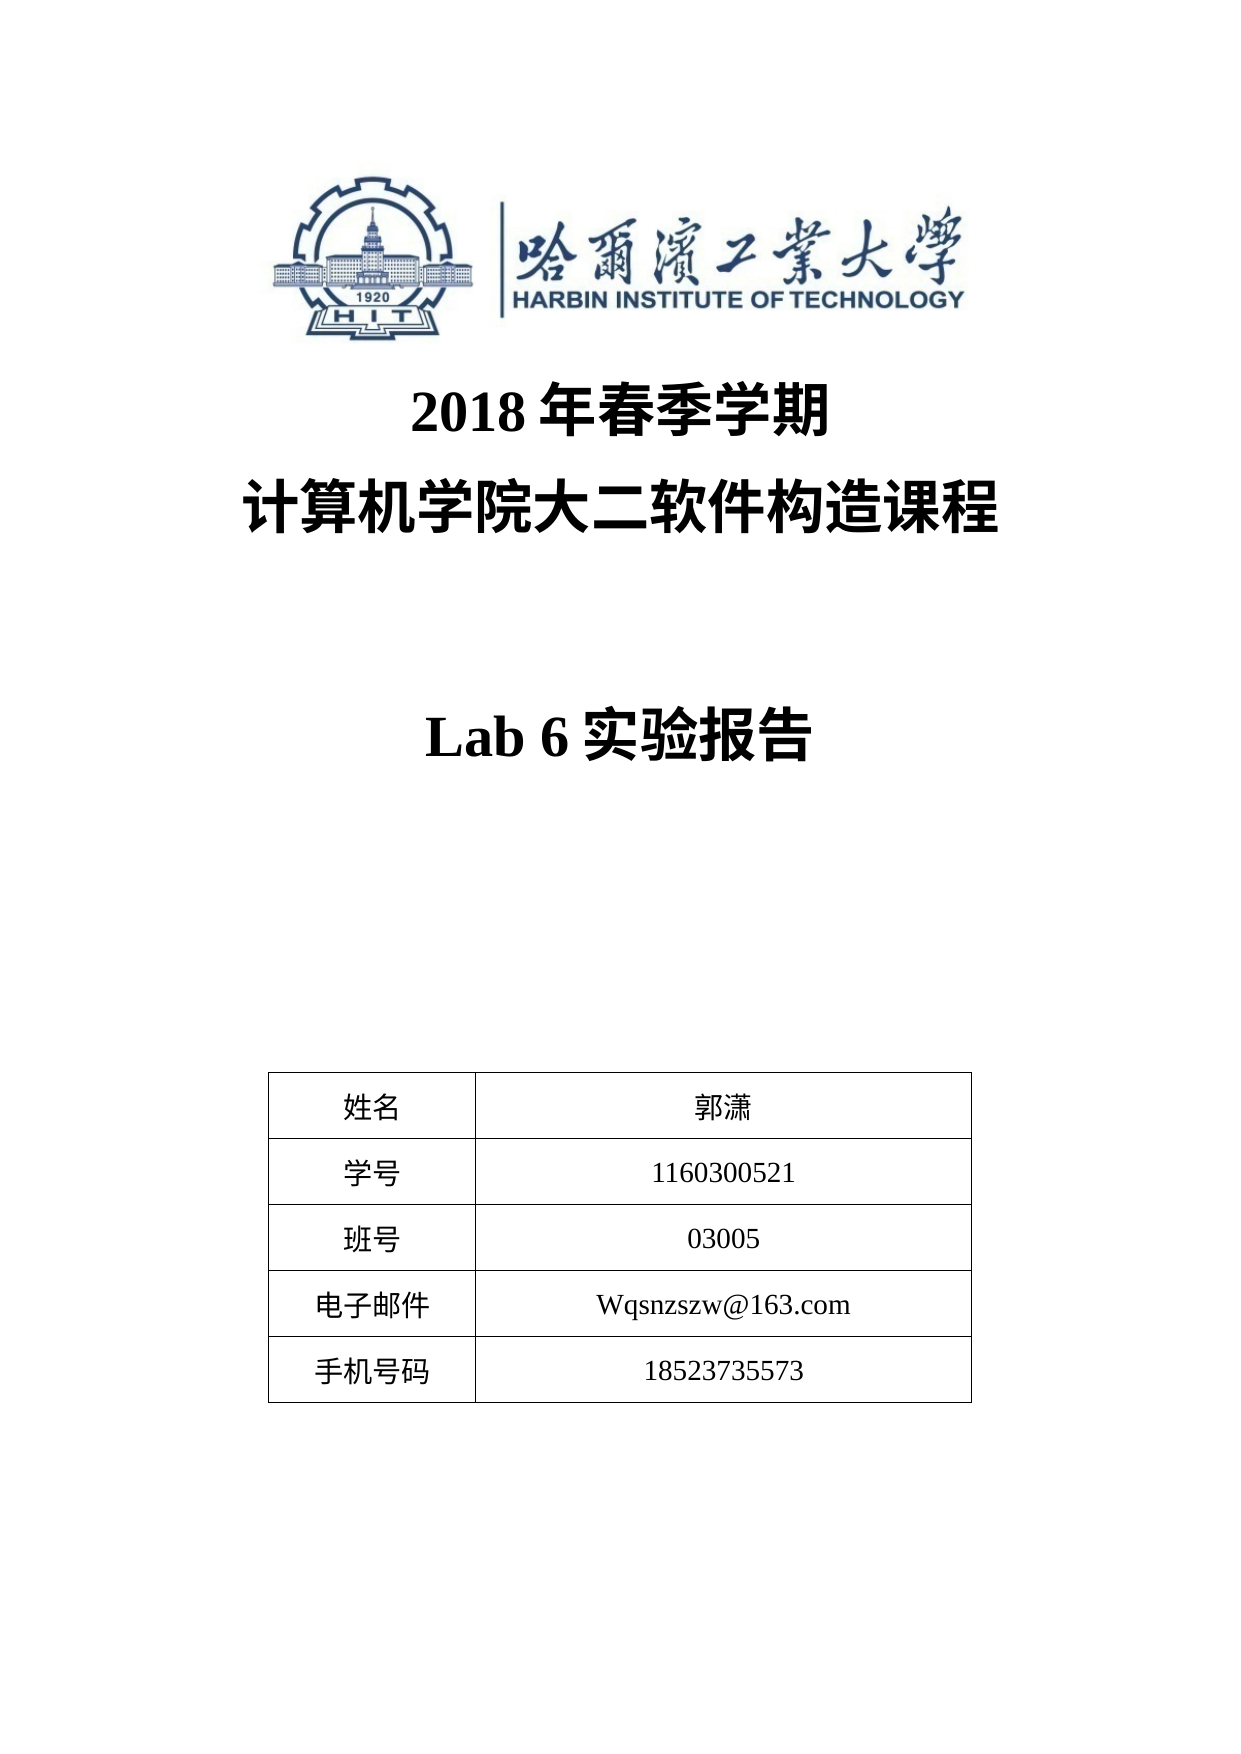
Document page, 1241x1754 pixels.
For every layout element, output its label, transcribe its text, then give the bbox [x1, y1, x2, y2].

table_cell 班号 [269, 1205, 475, 1270]
table_cell 1160300521 [476, 1139, 971, 1204]
picture [259, 162, 981, 356]
table_cell 电子邮件 [269, 1271, 475, 1336]
table_header 郭潇 [476, 1073, 971, 1138]
text 2018年春季学期 计算机学院大二软件构造课程 [187, 357, 1053, 552]
table_cell 手机号码 [269, 1337, 475, 1402]
table_header 姓名 [269, 1073, 475, 1138]
table_cell 18523735573 [476, 1337, 971, 1402]
text Lab 6实验报告 [187, 682, 1053, 812]
table_cell 学号 [269, 1139, 475, 1204]
table_cell Wqsnzszw@163.com [476, 1271, 971, 1336]
table_cell 03005 [476, 1205, 971, 1270]
